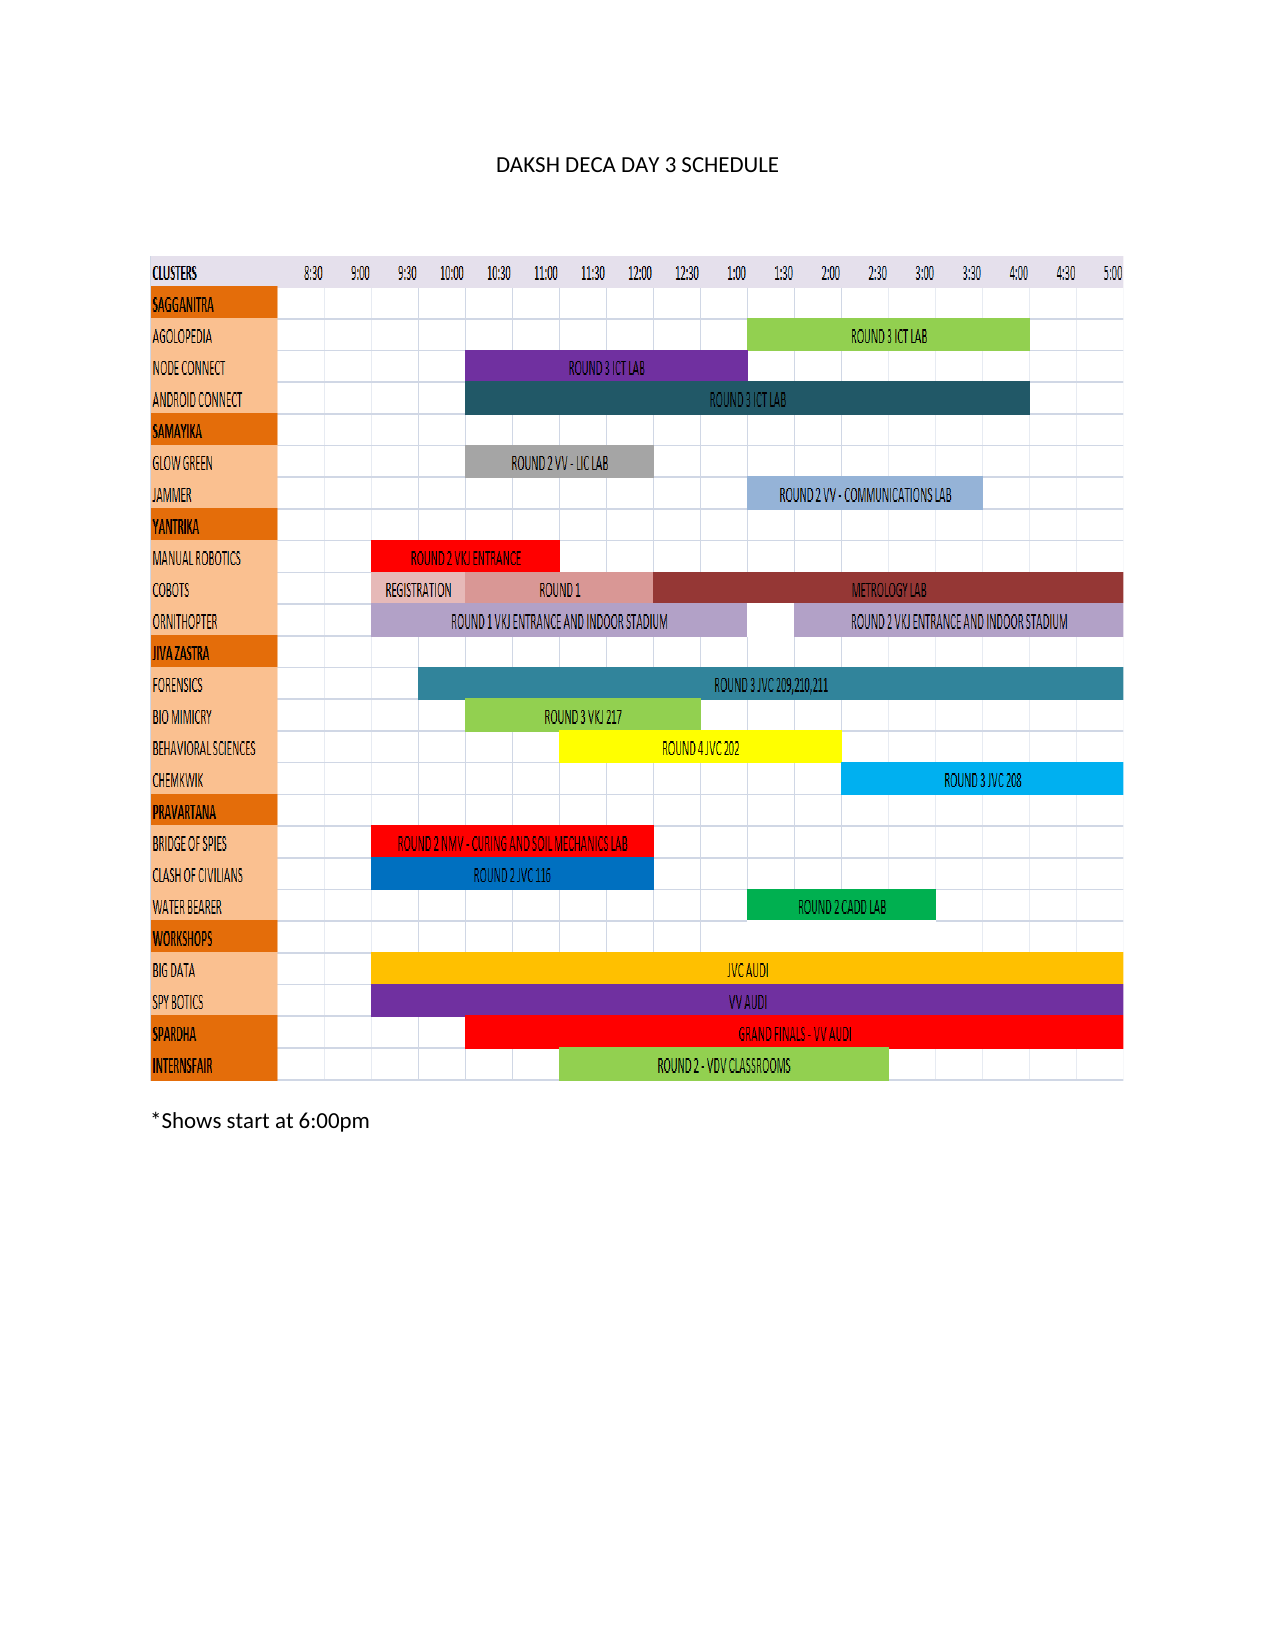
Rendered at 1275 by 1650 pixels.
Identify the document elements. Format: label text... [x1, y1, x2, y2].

text DAKSH DECA DAY 3 SCHEDULE [150, 150, 1125, 178]
picture [150, 256, 1124, 1081]
text *Shows start at 6:00pm [150, 1106, 1125, 1134]
